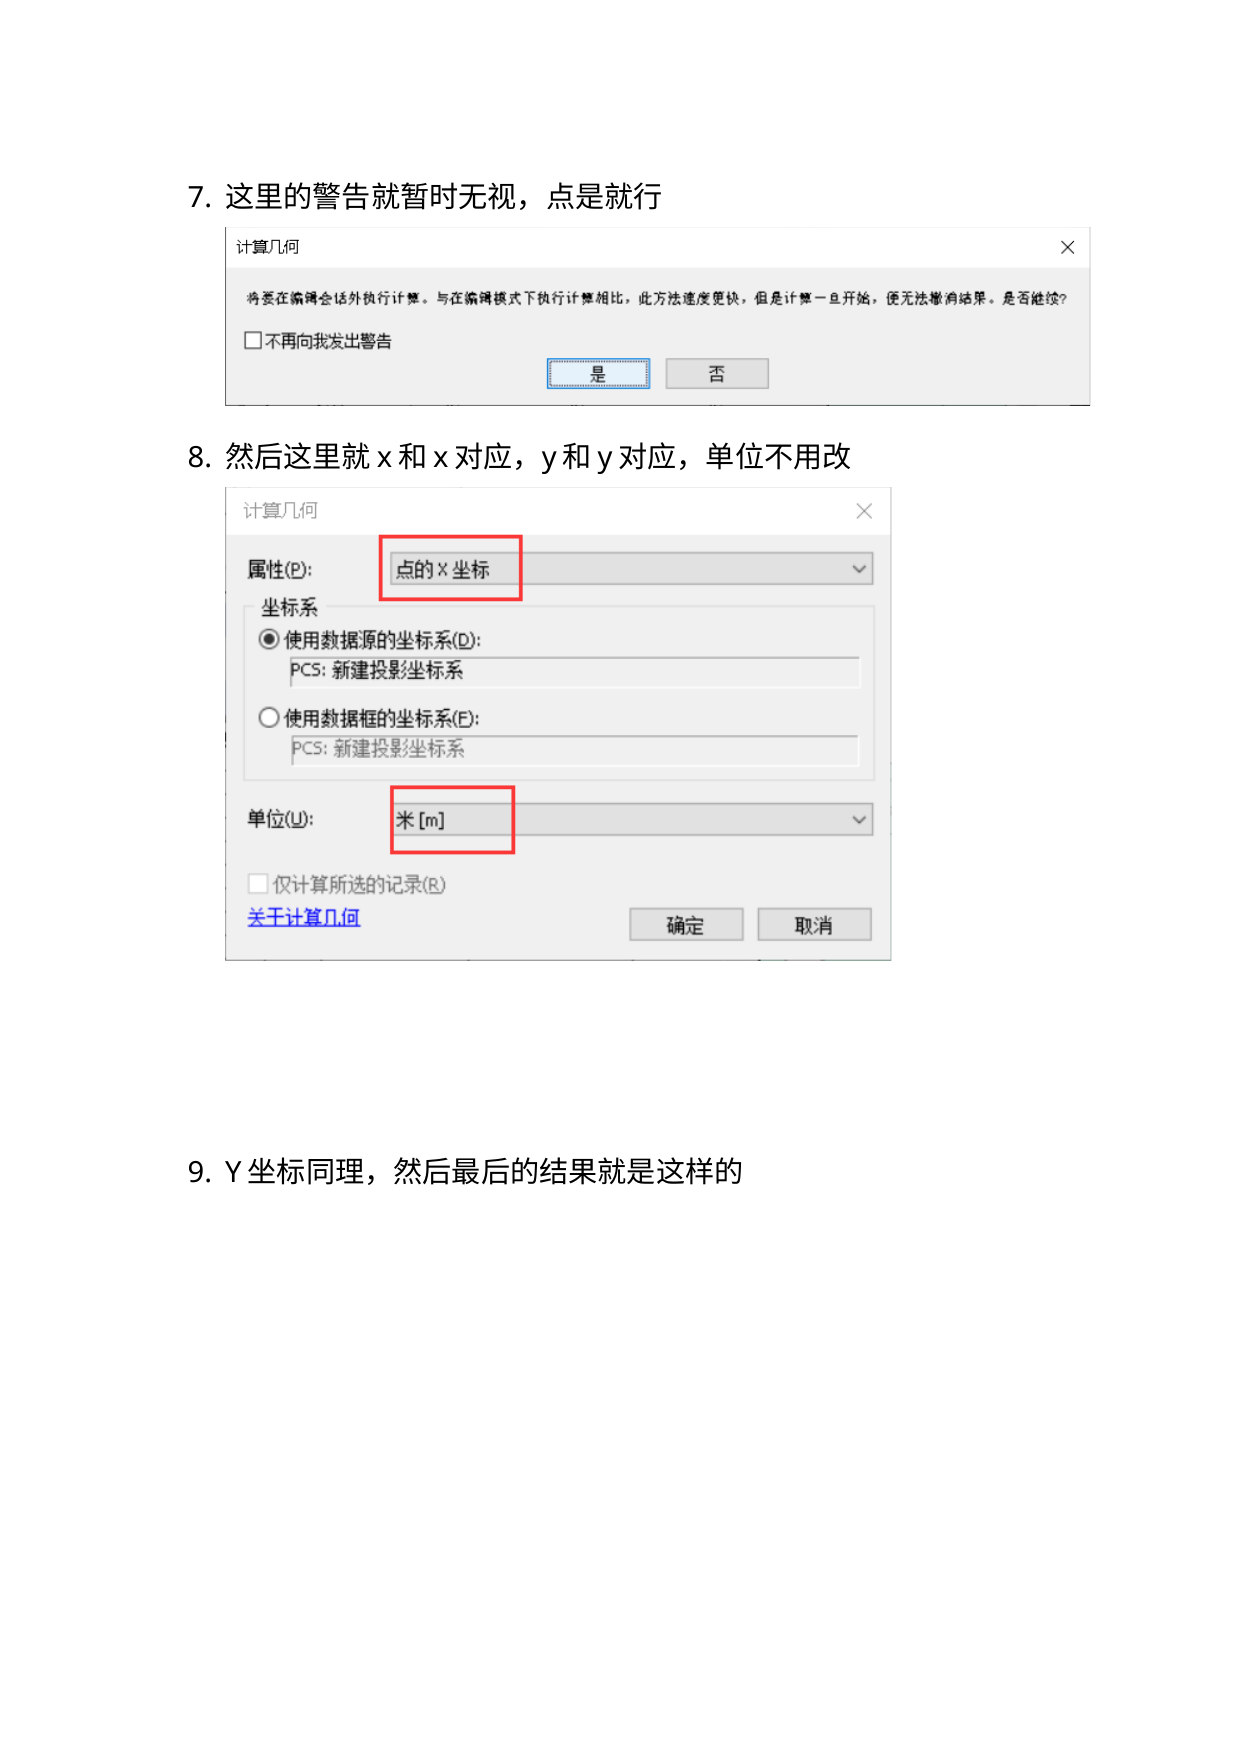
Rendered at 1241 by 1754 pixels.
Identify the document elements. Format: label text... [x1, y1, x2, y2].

list Y坐标同理，然后最后的结果就是这样的 [187, 1137, 1053, 1202]
picture [225, 227, 1091, 406]
list 这里的警告就暂时无视，点是就行 [187, 162, 1053, 227]
picture [225, 487, 892, 961]
list 然后这里就x和x对应，y和y对应，单位不用改 [187, 422, 1053, 487]
